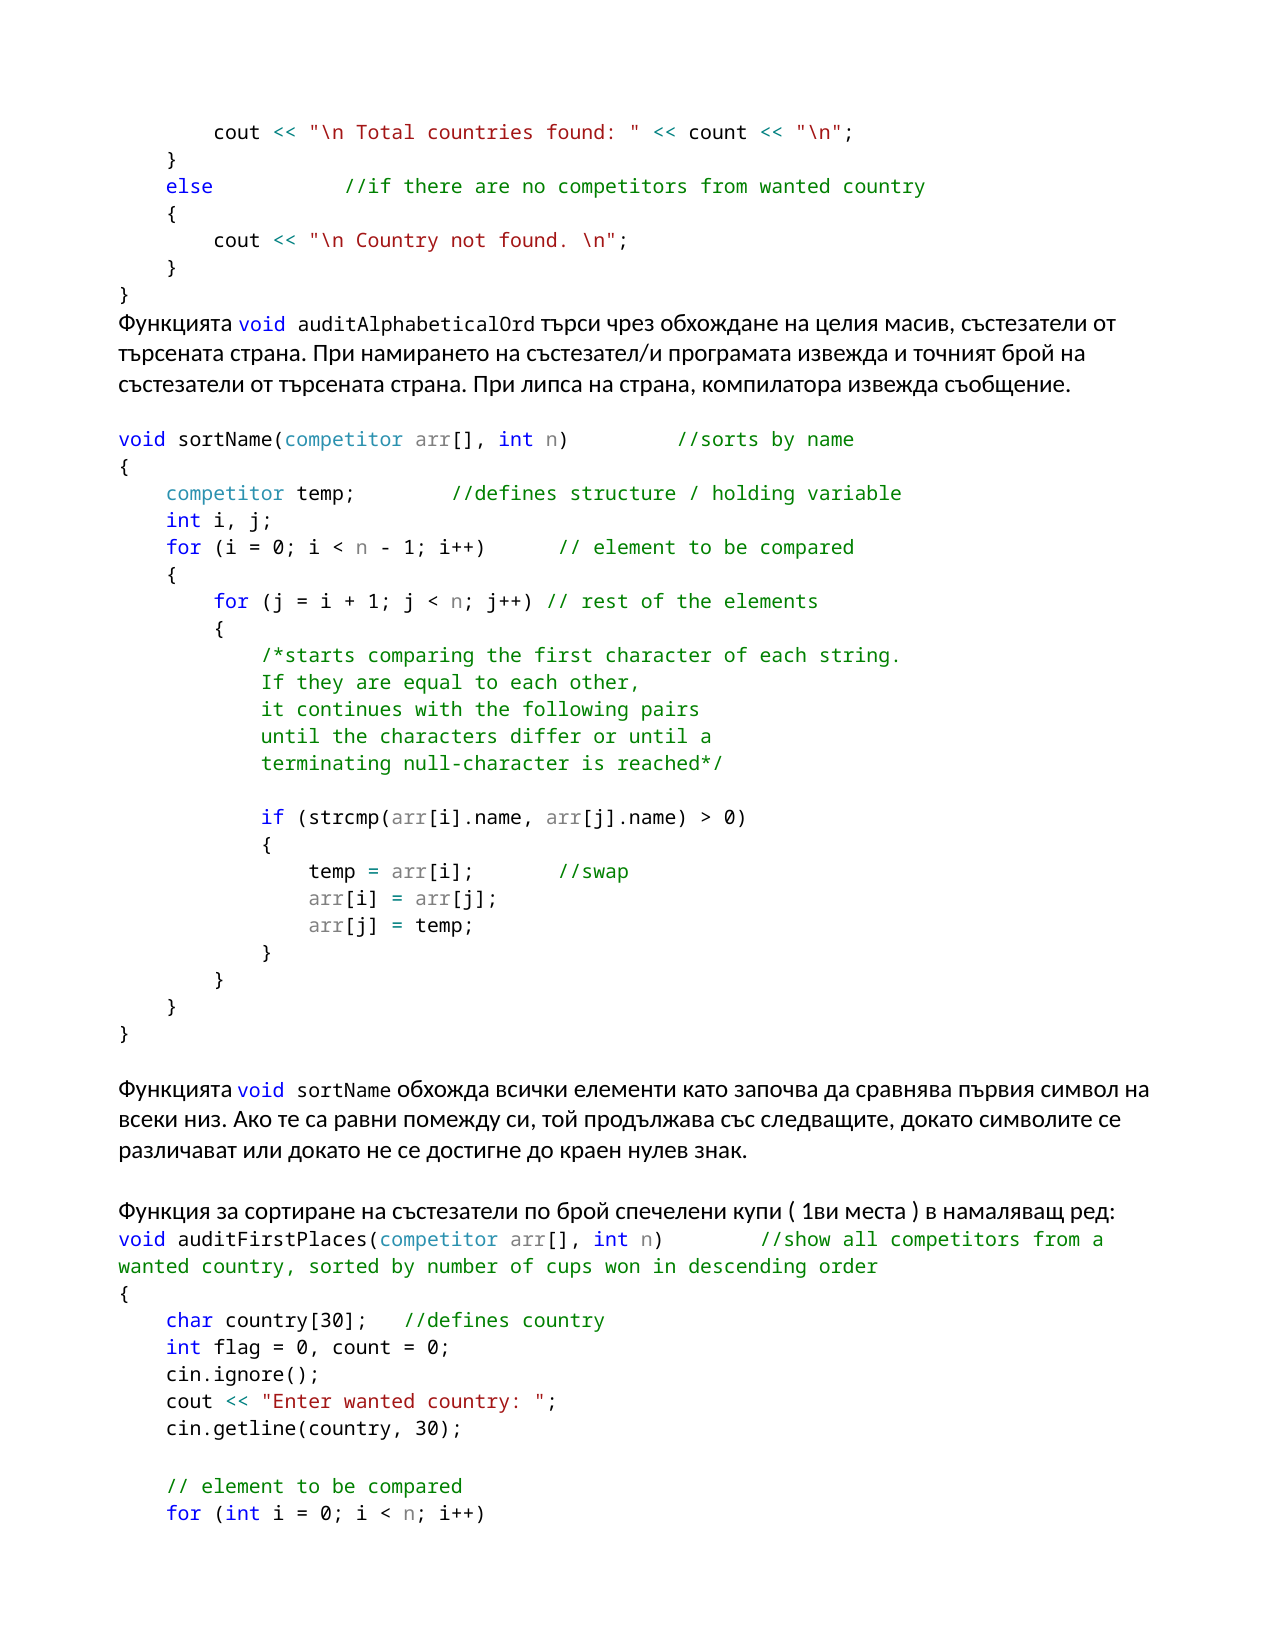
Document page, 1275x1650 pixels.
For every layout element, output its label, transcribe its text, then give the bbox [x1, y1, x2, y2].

text Функция за сортиране на състезатели по брой спечелени купи ( 1ви места ) в намаляващ ред: [118, 1195, 1157, 1226]
text { [118, 199, 1157, 226]
text cin.getline(country, 30); [118, 1414, 1157, 1441]
text } [118, 145, 1157, 172]
text Функцията void auditAlphabeticalOrd търси чрез обхождане на целия масив, състезатели от търсената страна. При намирането на състезател/и програмата извежда и точният брой на състезатели от търсената страна. При липса на страна, компилатора извежда съобщение. [118, 307, 1157, 398]
text cout << "\n Country not found. \n"; [118, 226, 1157, 253]
text } [118, 992, 1157, 1019]
text cout << "\n Total countries found: " << count << "\n"; [118, 118, 1157, 145]
text If they are equal to each other, [118, 668, 1157, 695]
text { [118, 560, 1157, 587]
text else //if there are no competitors from wanted country [118, 172, 1157, 199]
text { [118, 830, 1157, 857]
text { [118, 1279, 1157, 1307]
text } [118, 280, 1157, 307]
text cin.ignore(); [118, 1361, 1157, 1387]
text cout << "Enter wanted country: "; [118, 1387, 1157, 1414]
text void sortName(competitor arr[], int n) //sorts by name [118, 426, 1157, 452]
text temp = arr[i]; //swap [118, 857, 1157, 884]
text } [118, 1019, 1157, 1046]
text /*starts comparing the first character of each string. [118, 641, 1157, 668]
text arr[i] = arr[j]; [118, 884, 1157, 911]
text Функцията void sortName обхожда всички елементи като започва да сравнява първия символ на всеки низ. Ако те са равни помежду си, той продължава със следващите, докато символите се различават или докато не се достигне до краен нулев знак. [118, 1073, 1157, 1164]
text arr[j] = temp; [118, 911, 1157, 938]
text char country[30]; //defines country [118, 1307, 1157, 1333]
text for (j = i + 1; j < n; j++) // rest of the elements [118, 587, 1157, 614]
text it continues with the following pairs [118, 695, 1157, 722]
text for (int i = 0; i < n; i++) [118, 1499, 1157, 1526]
text } [118, 938, 1157, 965]
text int flag = 0, count = 0; [118, 1333, 1157, 1361]
text { [118, 614, 1157, 641]
text until the characters differ or until a [118, 722, 1157, 749]
text terminating null-character is reached*/ [118, 749, 1157, 776]
text } [118, 253, 1157, 280]
text competitor temp; //defines structure / holding variable [118, 479, 1157, 506]
text void auditFirstPlaces(competitor arr[], int n) //show all competitors from a wanted country, sorted by number of cups won in descending order [118, 1226, 1157, 1279]
text if (strcmp(arr[i].name, arr[j].name) > 0) [118, 803, 1157, 830]
text { [118, 452, 1157, 479]
text int i, j; [118, 506, 1157, 533]
text } [118, 965, 1157, 992]
text for (i = 0; i < n - 1; i++) // element to be compared [118, 533, 1157, 560]
text // element to be compared [118, 1472, 1157, 1499]
